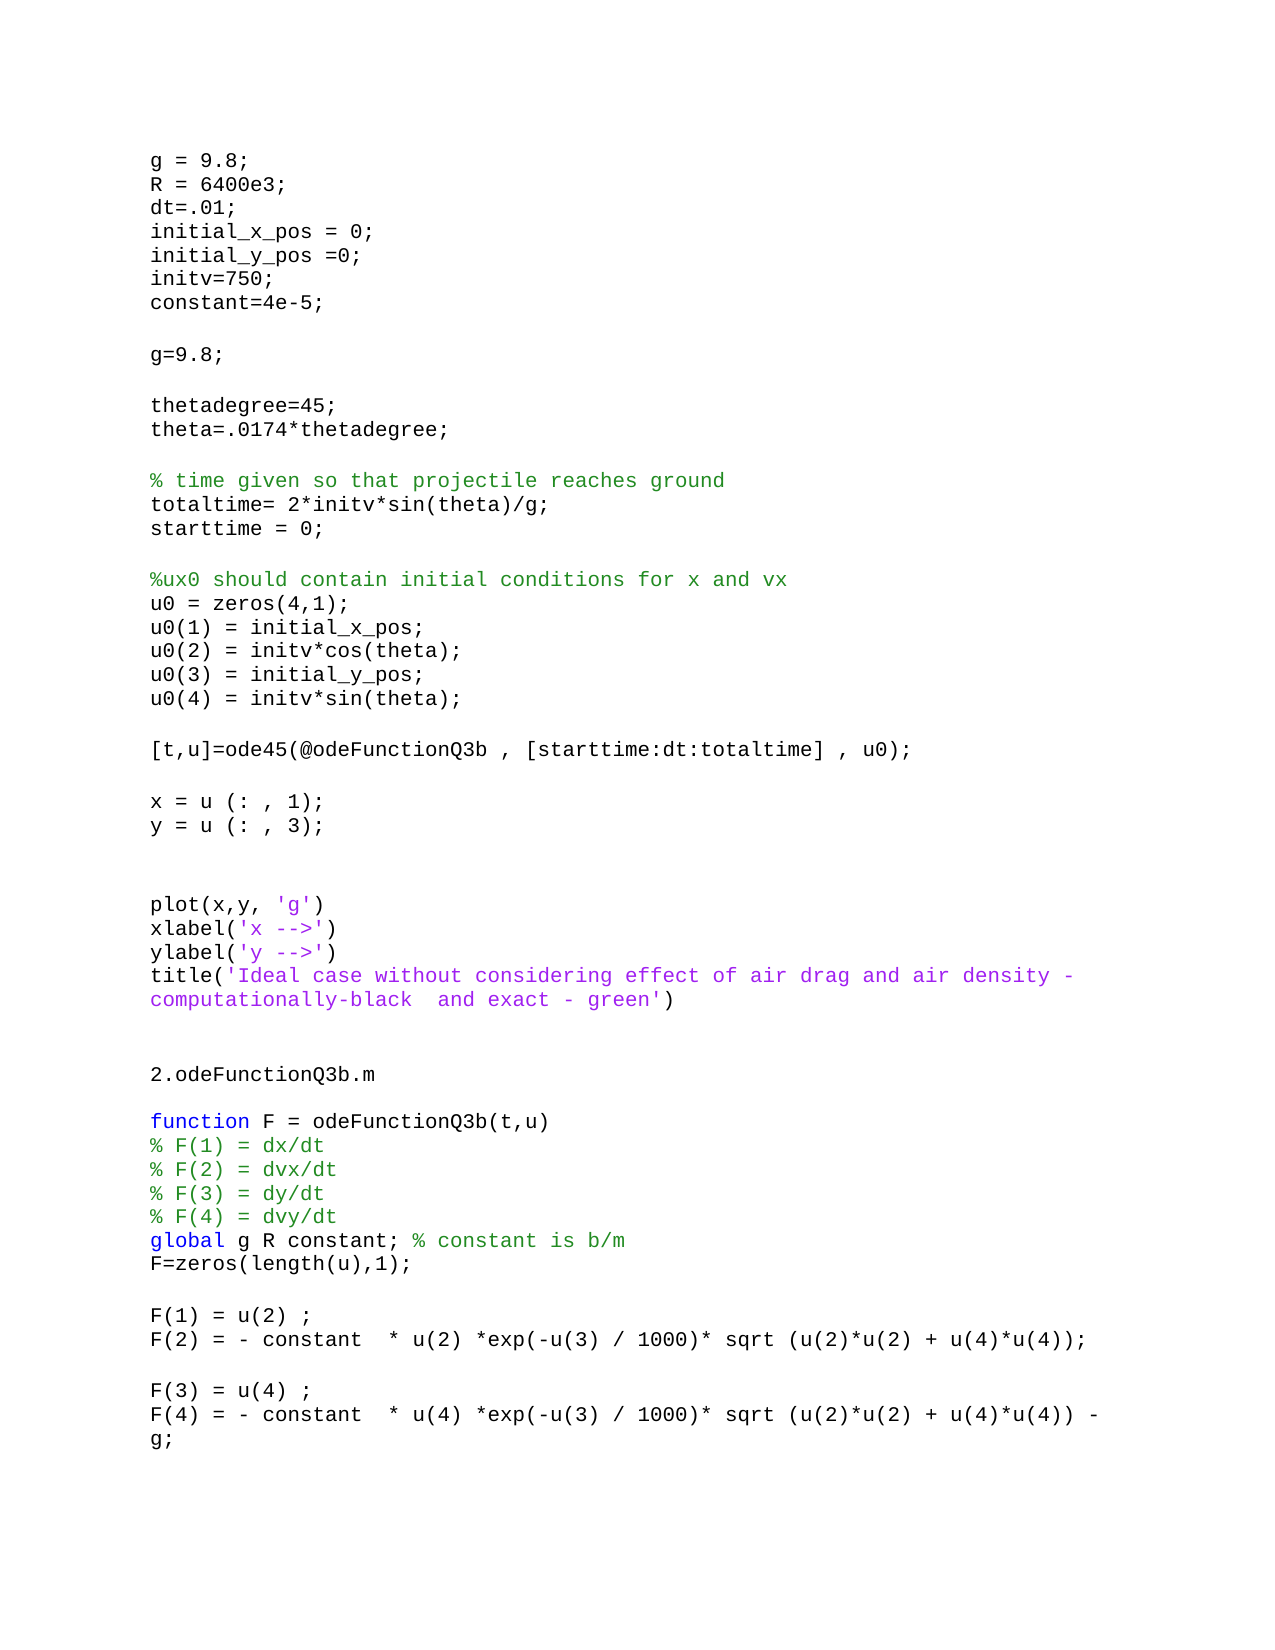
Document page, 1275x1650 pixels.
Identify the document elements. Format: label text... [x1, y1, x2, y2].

text thetadegree=45; [150, 395, 1125, 419]
text [t,u]=ode45(@odeFunctionQ3b , [starttime:dt:totaltime] , u0); [150, 739, 1125, 763]
text initial_x_pos = 0; [150, 221, 1125, 244]
text constant=4e-5; [150, 292, 1125, 316]
text initial_y_pos =0; [150, 244, 1125, 268]
text 2.odeFunctionQ3b.m [150, 1064, 1125, 1088]
text global g R constant; % constant is b/m [150, 1230, 1125, 1253]
text % F(3) = dy/dt [150, 1182, 1125, 1206]
text F(3) = u(4) ; [150, 1380, 1125, 1404]
text %ux0 should contain initial conditions for x and vx [150, 569, 1125, 593]
text % time given so that projectile reaches ground [150, 471, 1125, 494]
text function F = odeFunctionQ3b(t,u) [150, 1112, 1125, 1135]
text % F(4) = dvy/dt [150, 1206, 1125, 1230]
text initv=750; [150, 268, 1125, 292]
text u0(4) = initv*sin(theta); [150, 688, 1125, 711]
text title('Ideal case without considering effect of air drag and air density - computationally-black and exact - green') [150, 965, 1125, 1013]
text totaltime= 2*initv*sin(theta)/g; [150, 494, 1125, 518]
text F(2) = - constant * u(2) *exp(-u(3) / 1000)* sqrt (u(2)*u(2) + u(4)*u(4)); [150, 1329, 1125, 1352]
text u0(2) = initv*cos(theta); [150, 640, 1125, 664]
text dt=.01; [150, 197, 1125, 221]
text g = 9.8; [150, 150, 1125, 174]
text F(4) = - constant * u(4) *exp(-u(3) / 1000)* sqrt (u(2)*u(2) + u(4)*u(4)) - g; [150, 1404, 1125, 1451]
text y = u (: , 3); [150, 815, 1125, 838]
text u0 = zeros(4,1); [150, 593, 1125, 617]
text g=9.8; [150, 343, 1125, 367]
text xlabel('x -->') [150, 918, 1125, 942]
text F(1) = u(2) ; [150, 1305, 1125, 1329]
text theta=.0174*thetadegree; [150, 419, 1125, 442]
text ylabel('y -->') [150, 942, 1125, 965]
text u0(3) = initial_y_pos; [150, 664, 1125, 688]
text % F(2) = dvx/dt [150, 1159, 1125, 1182]
text F=zeros(length(u),1); [150, 1253, 1125, 1277]
text u0(1) = initial_x_pos; [150, 617, 1125, 640]
text % F(1) = dx/dt [150, 1135, 1125, 1159]
text plot(x,y, 'g') [150, 894, 1125, 918]
text starttime = 0; [150, 518, 1125, 541]
text R = 6400e3; [150, 174, 1125, 197]
text x = u (: , 1); [150, 791, 1125, 815]
